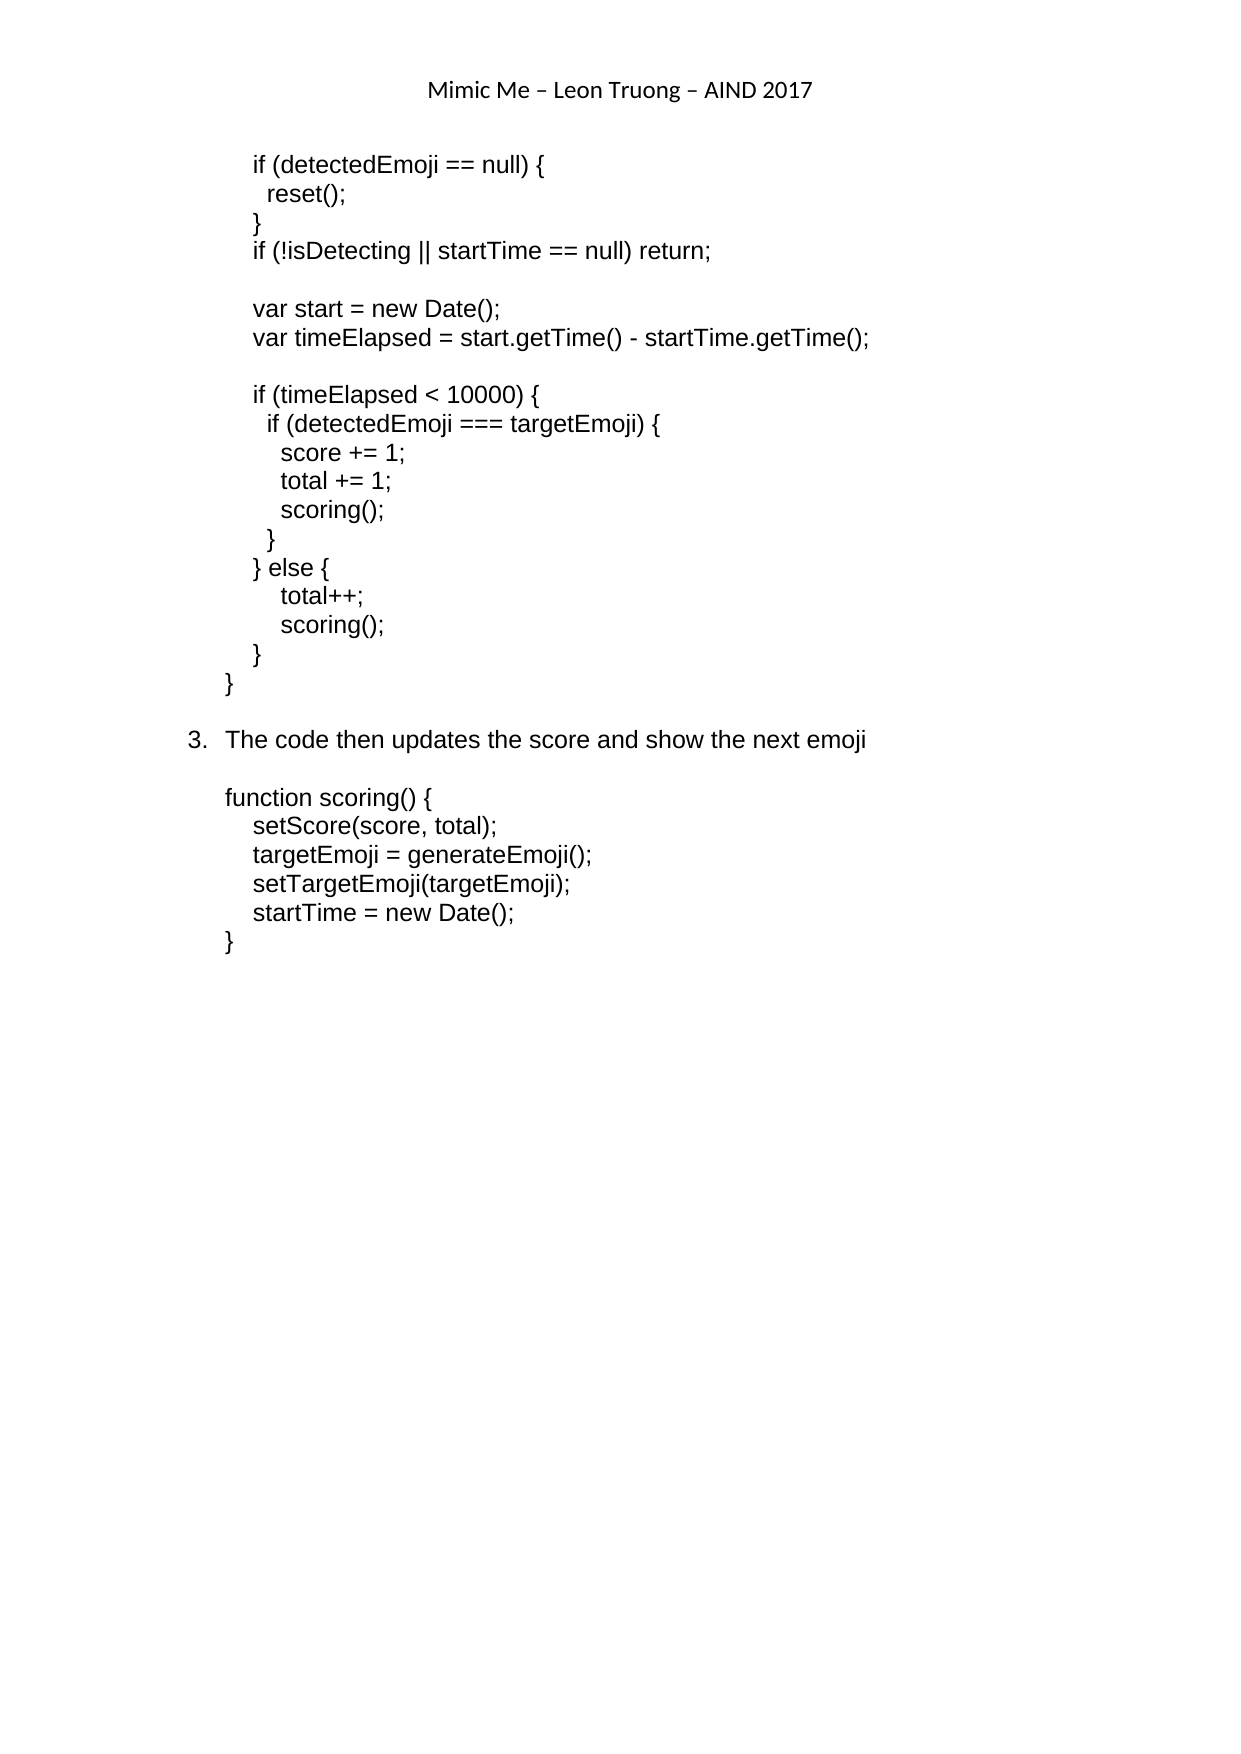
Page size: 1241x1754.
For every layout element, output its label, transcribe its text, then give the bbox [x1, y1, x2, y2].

text scoring(); [225, 610, 1090, 639]
text if (!isDetecting || startTime == null) return; [225, 236, 1090, 265]
text targetEmoji = generateEmoji(); [225, 840, 1090, 869]
text reset(); [225, 179, 1090, 207]
text startTime = new Date(); [225, 897, 1090, 926]
text } [225, 524, 1090, 552]
list The code then updates the score and show the next emoji [187, 725, 1090, 754]
text score += 1; [225, 437, 1090, 466]
text if (detectedEmoji == null) { [225, 150, 1090, 179]
text } else { [225, 552, 1090, 581]
text function scoring() { [225, 782, 1090, 811]
text var start = new Date(); [225, 294, 1090, 322]
text var timeElapsed = start.getTime() - startTime.getTime(); [225, 322, 1090, 351]
text setScore(score, total); [225, 811, 1090, 840]
text } [225, 667, 1090, 696]
text total += 1; [225, 466, 1090, 495]
text scoring(); [225, 495, 1090, 524]
text if (timeElapsed < 10000) { [225, 380, 1090, 409]
text total++; [225, 581, 1090, 610]
text if (detectedEmoji === targetEmoji) { [225, 409, 1090, 437]
text } [225, 207, 1090, 236]
text setTargetEmoji(targetEmoji); [225, 869, 1090, 897]
text } [225, 639, 1090, 667]
text } [225, 926, 1090, 955]
